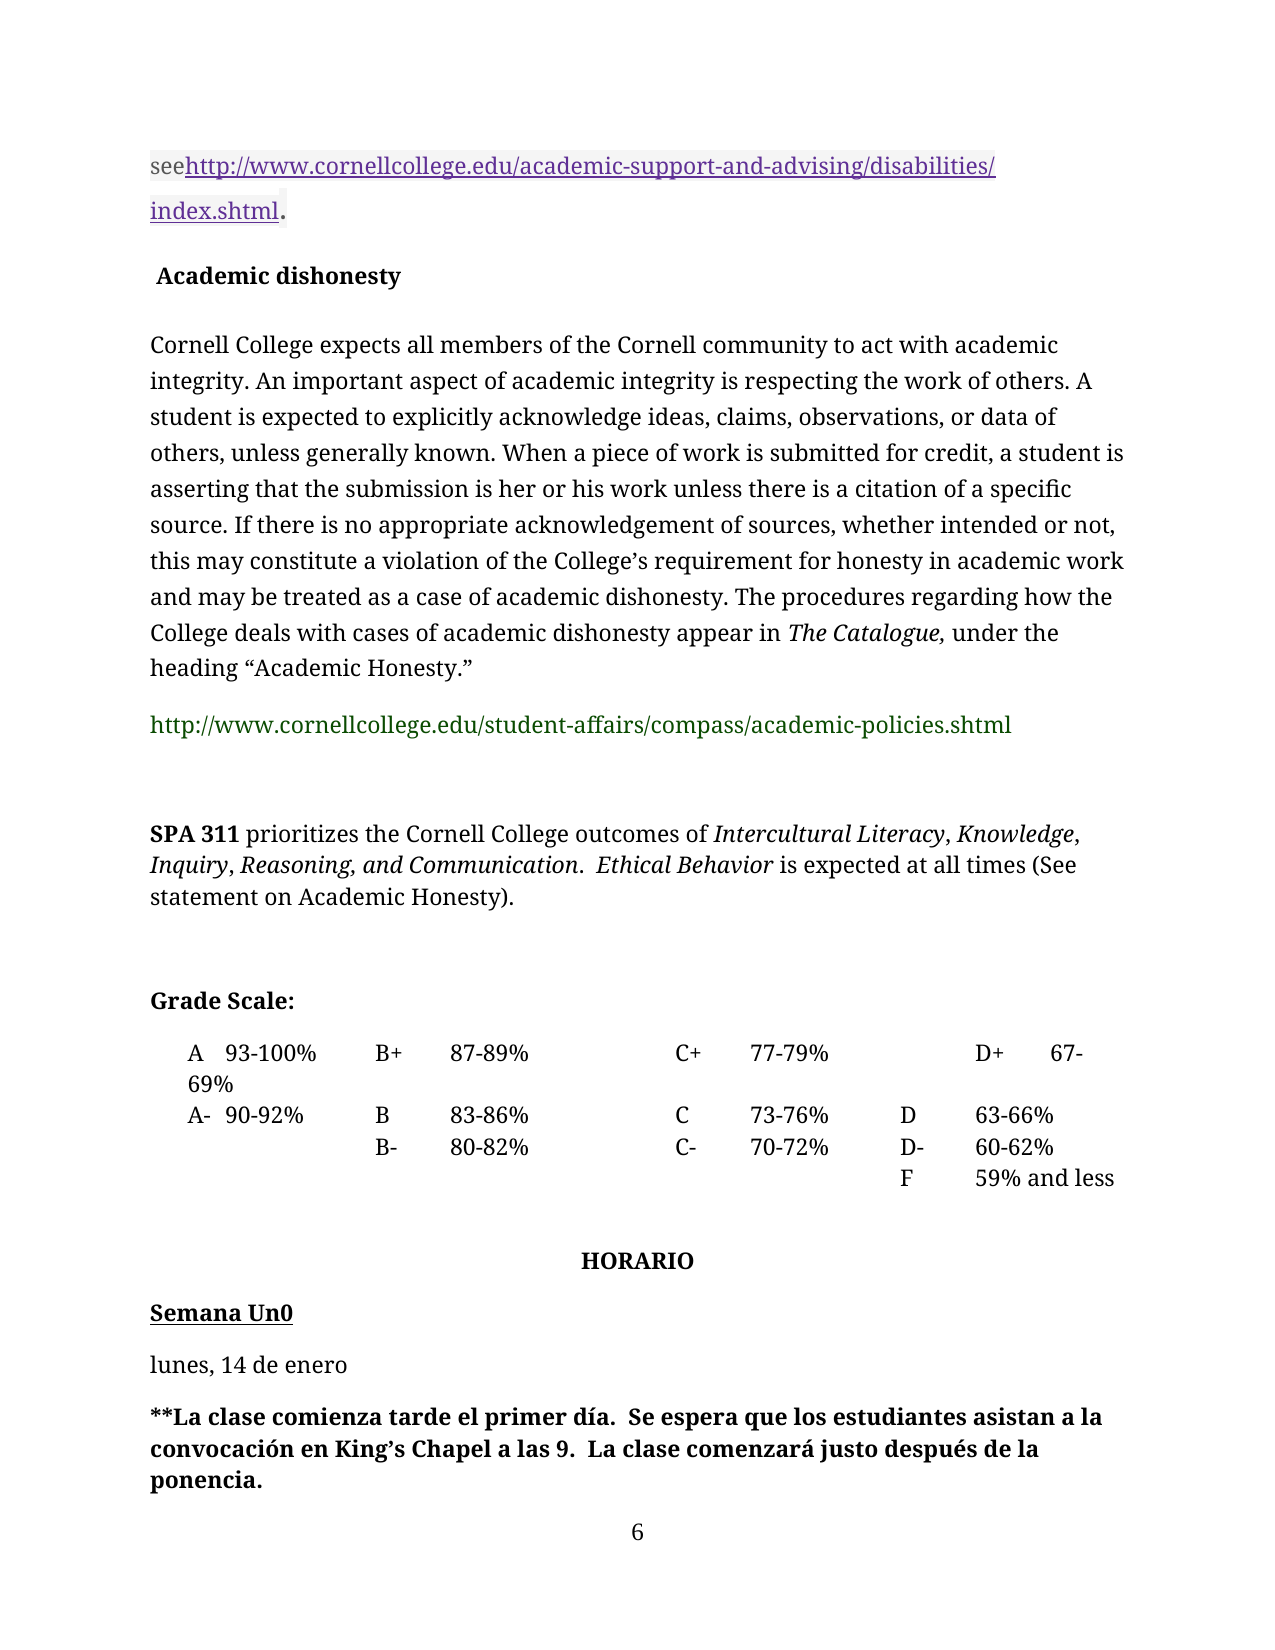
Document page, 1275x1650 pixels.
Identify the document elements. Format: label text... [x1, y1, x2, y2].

text A 93-100% B+ 87-89% C+ 77-79% D+ 67-69% [187, 1037, 1125, 1099]
text Cornell College expects all members of the Cornell community to act with academic integrity. An important aspect of academic integrity is respecting the work of others. A student is expected to explicitly acknowledge ideas, claims, observations, or data of others, unless generally known. When a piece of work is submitted for credit, a student is asserting that the submission is her or his work unless there is a citation of a specific source. If there is no appropriate acknowledgement of sources, whether intended or not, this may constitute a violation of the College’s requirement for honesty in academic work and may be treated as a case of academic dishonesty. The procedures regarding how the College deals with cases of academic dishonesty appear in The Catalogue, under the heading “Academic Honesty.” [150, 329, 1125, 684]
text **La clase comienza tarde el primer día. Se espera que los estudiantes asistan a la convocación en King’s Chapel a las 9. La clase comenzará justo después de la ponencia. [150, 1401, 1125, 1495]
text B- 80-82% C- 70-72% D- 60-62% [187, 1131, 1125, 1162]
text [150, 150, 1125, 228]
text lunes, 14 de enero [150, 1349, 1125, 1381]
text F 59% and less [187, 1162, 1125, 1193]
text Grade Scale: [150, 985, 1125, 1016]
text Academic dishonesty [150, 260, 1125, 291]
text Semana Un0 [150, 1297, 1125, 1328]
text SPA 311 prioritizes the Cornell College outcomes of Intercultural Literacy, Knowledge, Inquiry, Reasoning, and Communication. Ethical Behavior is expected at all times (See statement on Academic Honesty). [150, 818, 1125, 912]
text A- 90-92% B 83-86% C 73-76% D 63-66% [187, 1099, 1125, 1131]
text HORARIO [150, 1245, 1125, 1276]
text http://www.cornellcollege.edu/student-affairs/compass/academic-policies.shtml [150, 709, 1125, 740]
